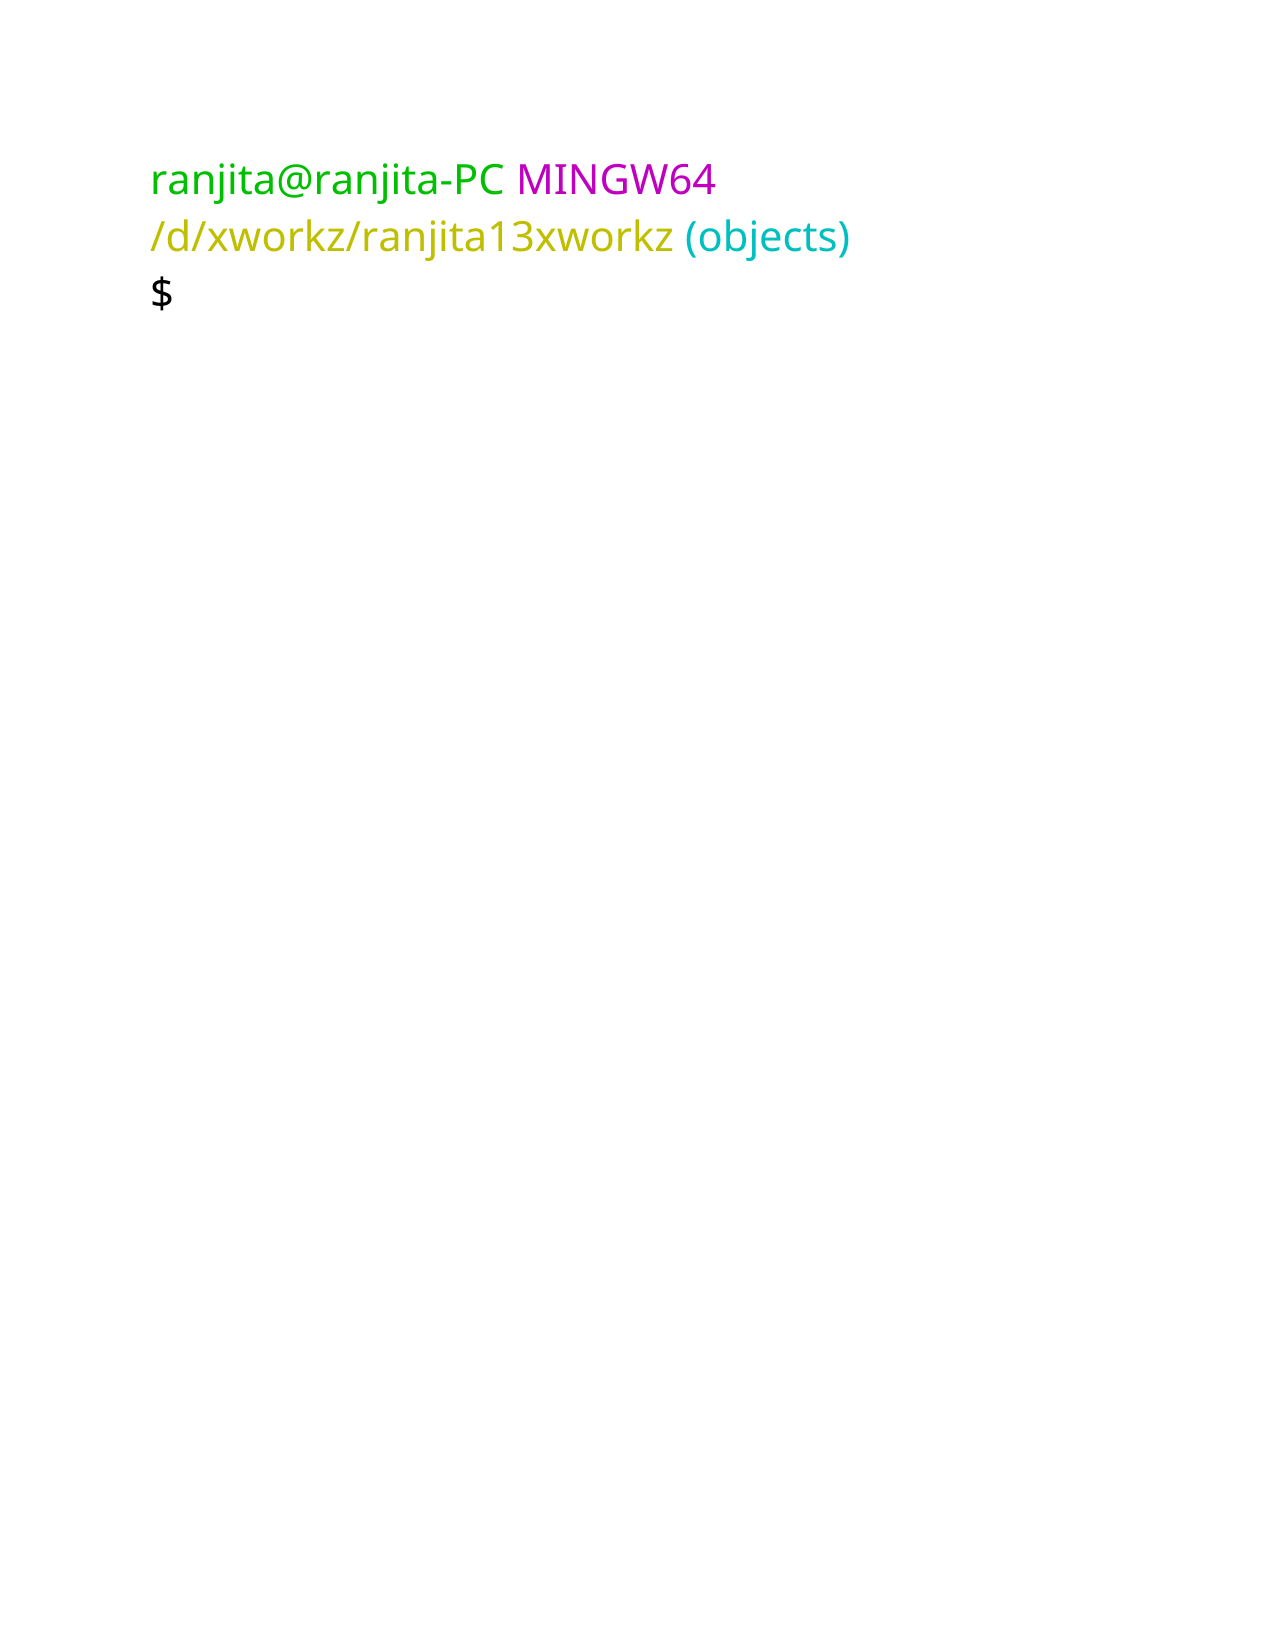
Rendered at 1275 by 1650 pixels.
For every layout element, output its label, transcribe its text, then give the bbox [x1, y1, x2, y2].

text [150, 150, 1125, 263]
text $ [150, 263, 1125, 320]
